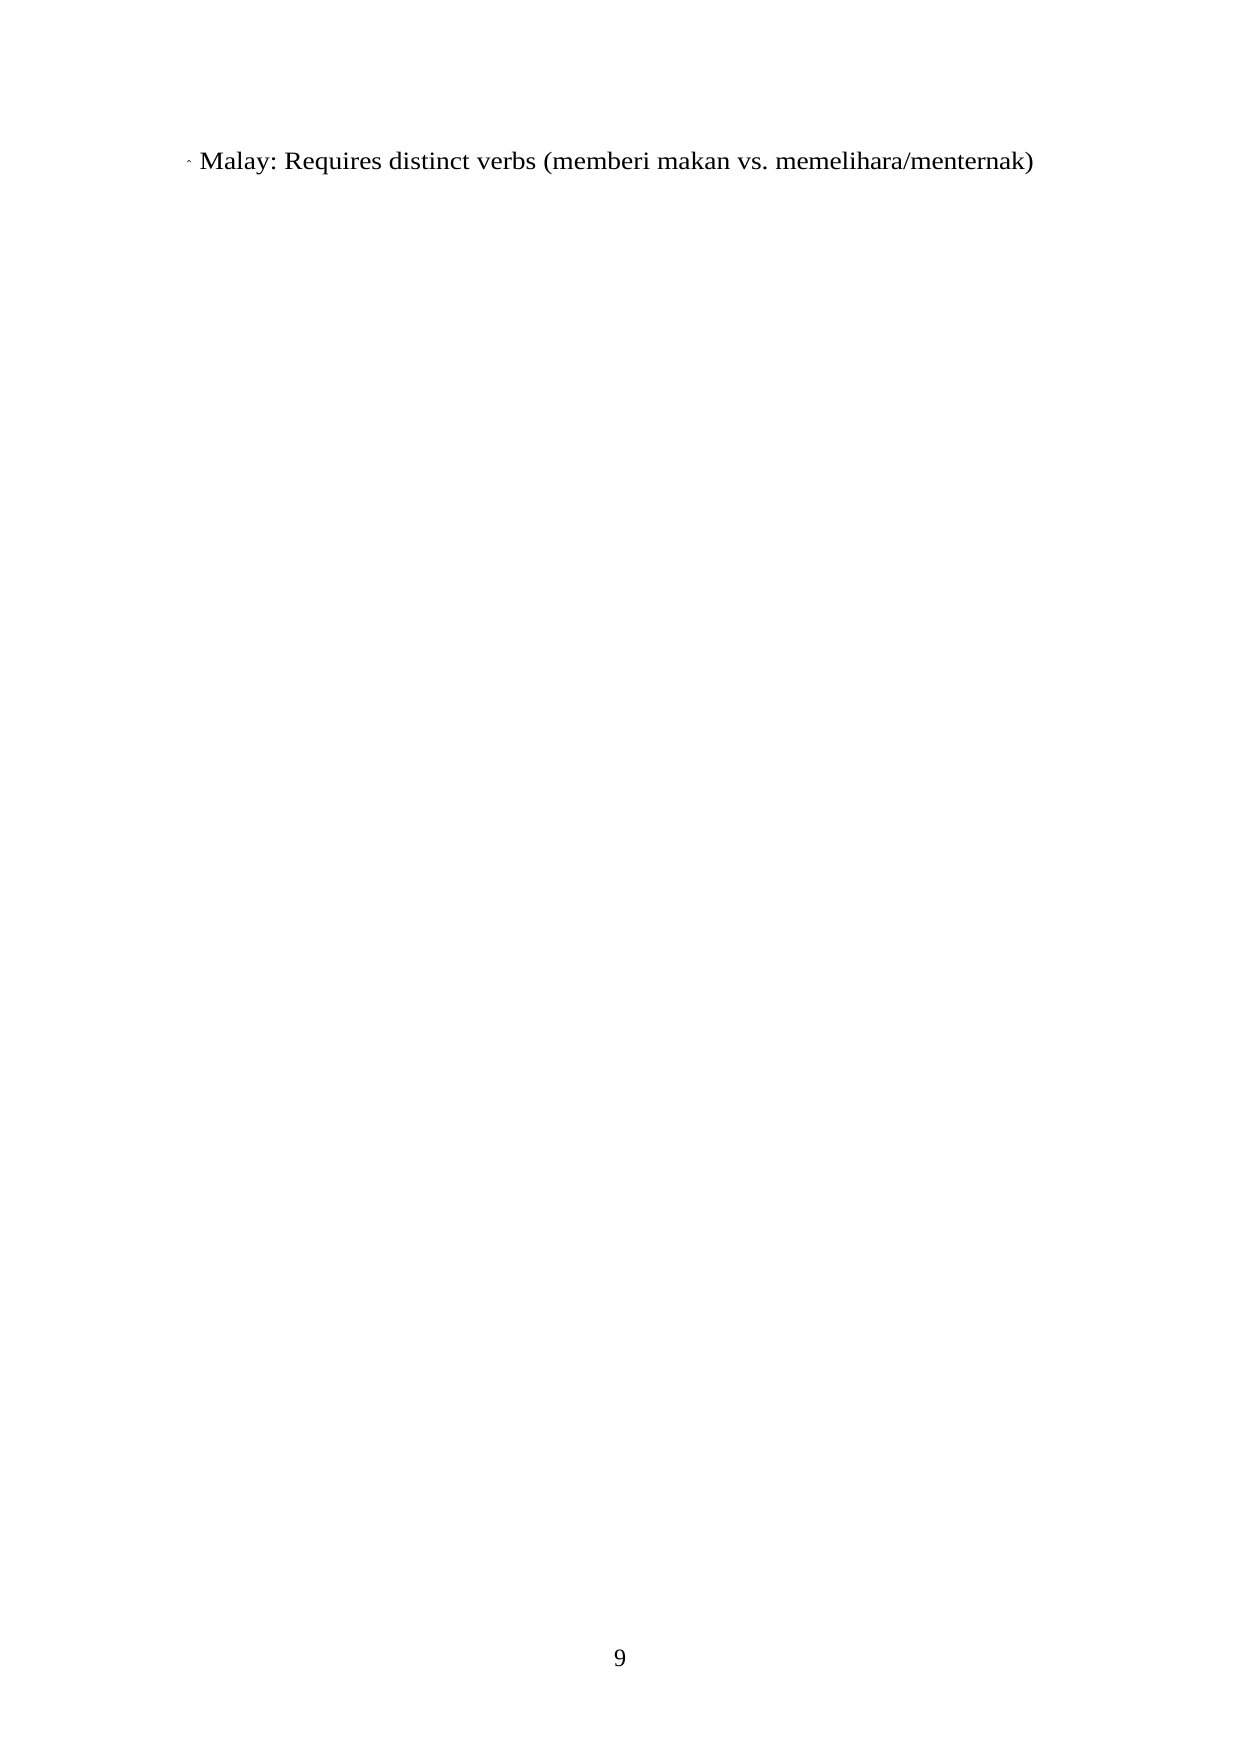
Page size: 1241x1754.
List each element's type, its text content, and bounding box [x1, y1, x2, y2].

text ˆ Malay: Requires distinct verbs (memberi makan vs. memelihara/menternak) [187, 146, 1136, 174]
